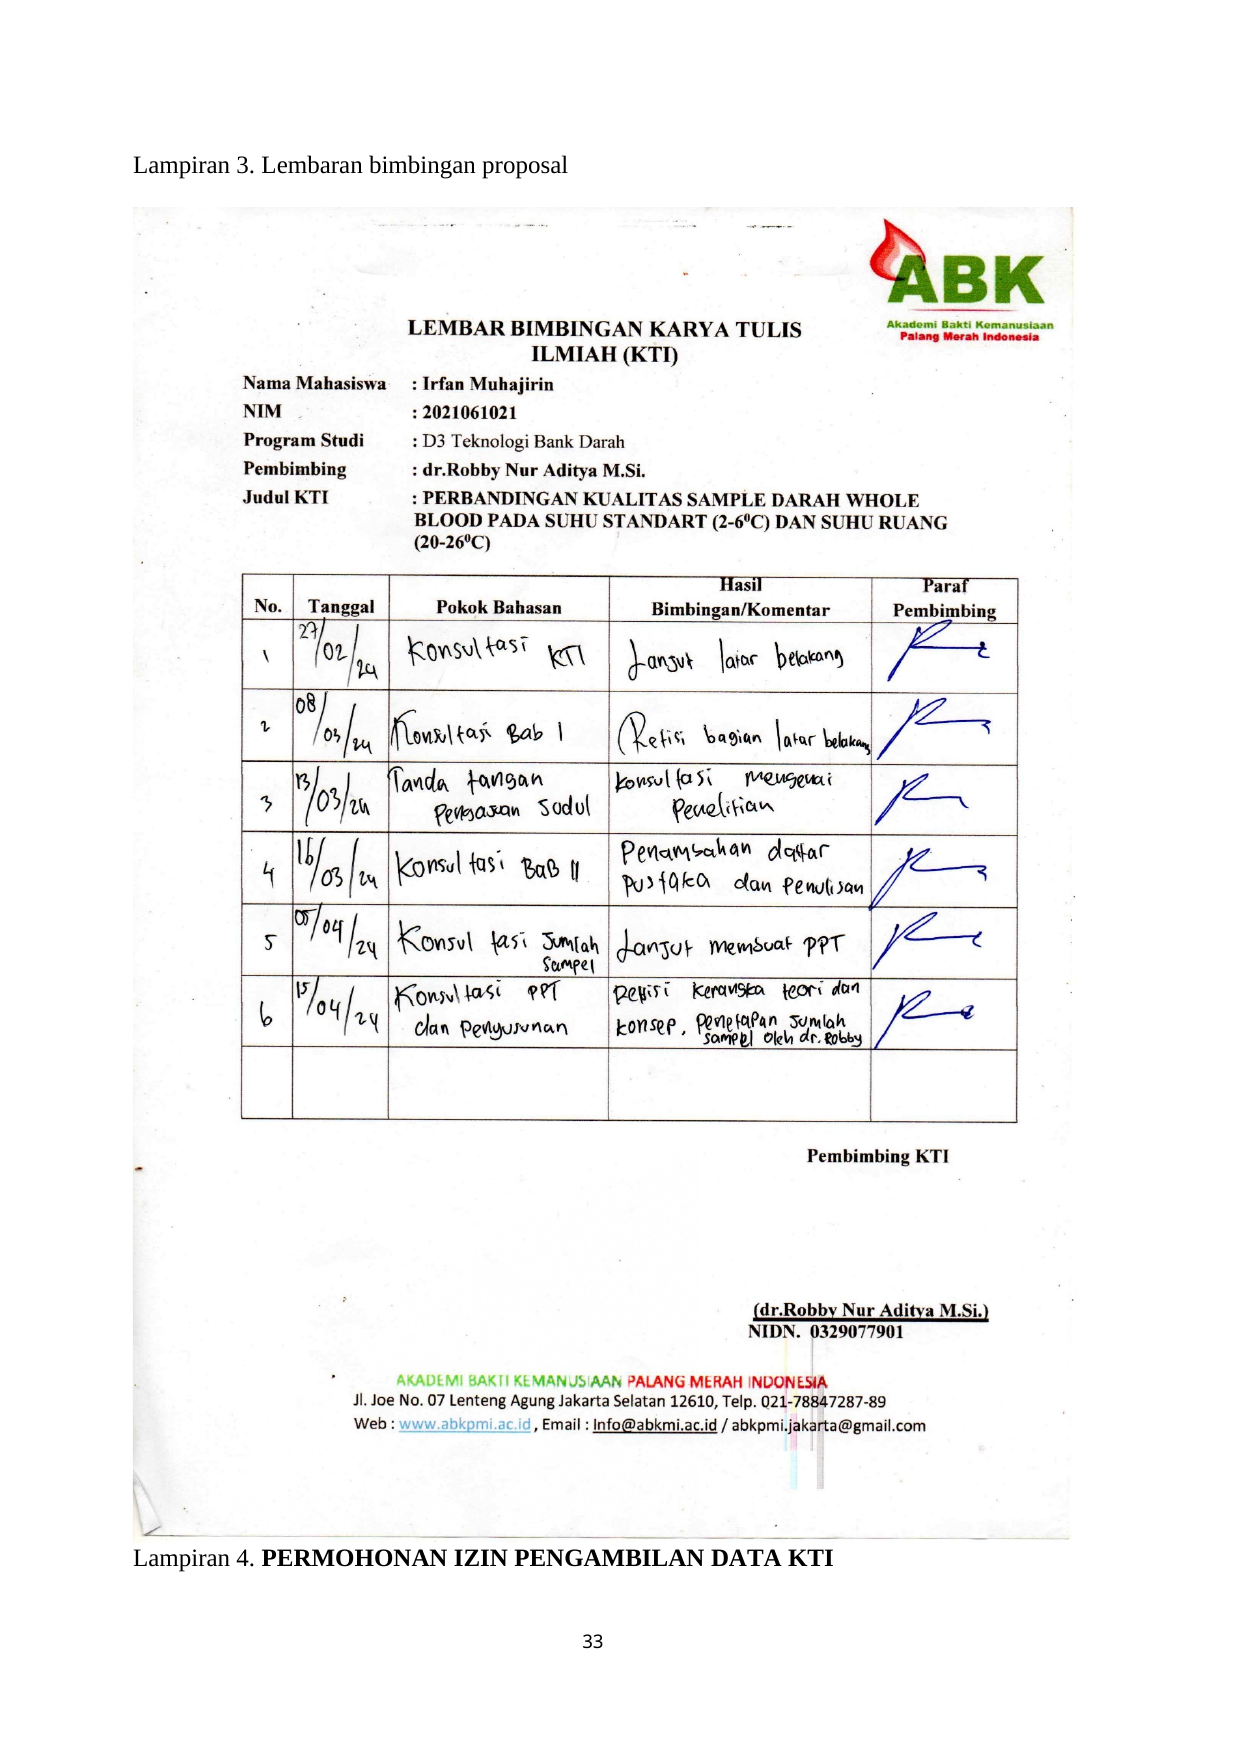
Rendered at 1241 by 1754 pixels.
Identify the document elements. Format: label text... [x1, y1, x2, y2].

picture [132, 207, 1078, 1543]
text Lampiran 3. Lembaran bimbingan proposal [133, 150, 1053, 179]
text Lampiran 4. PERMOHONAN IZIN PENGAMBILAN DATA KTI [133, 1543, 1053, 1572]
